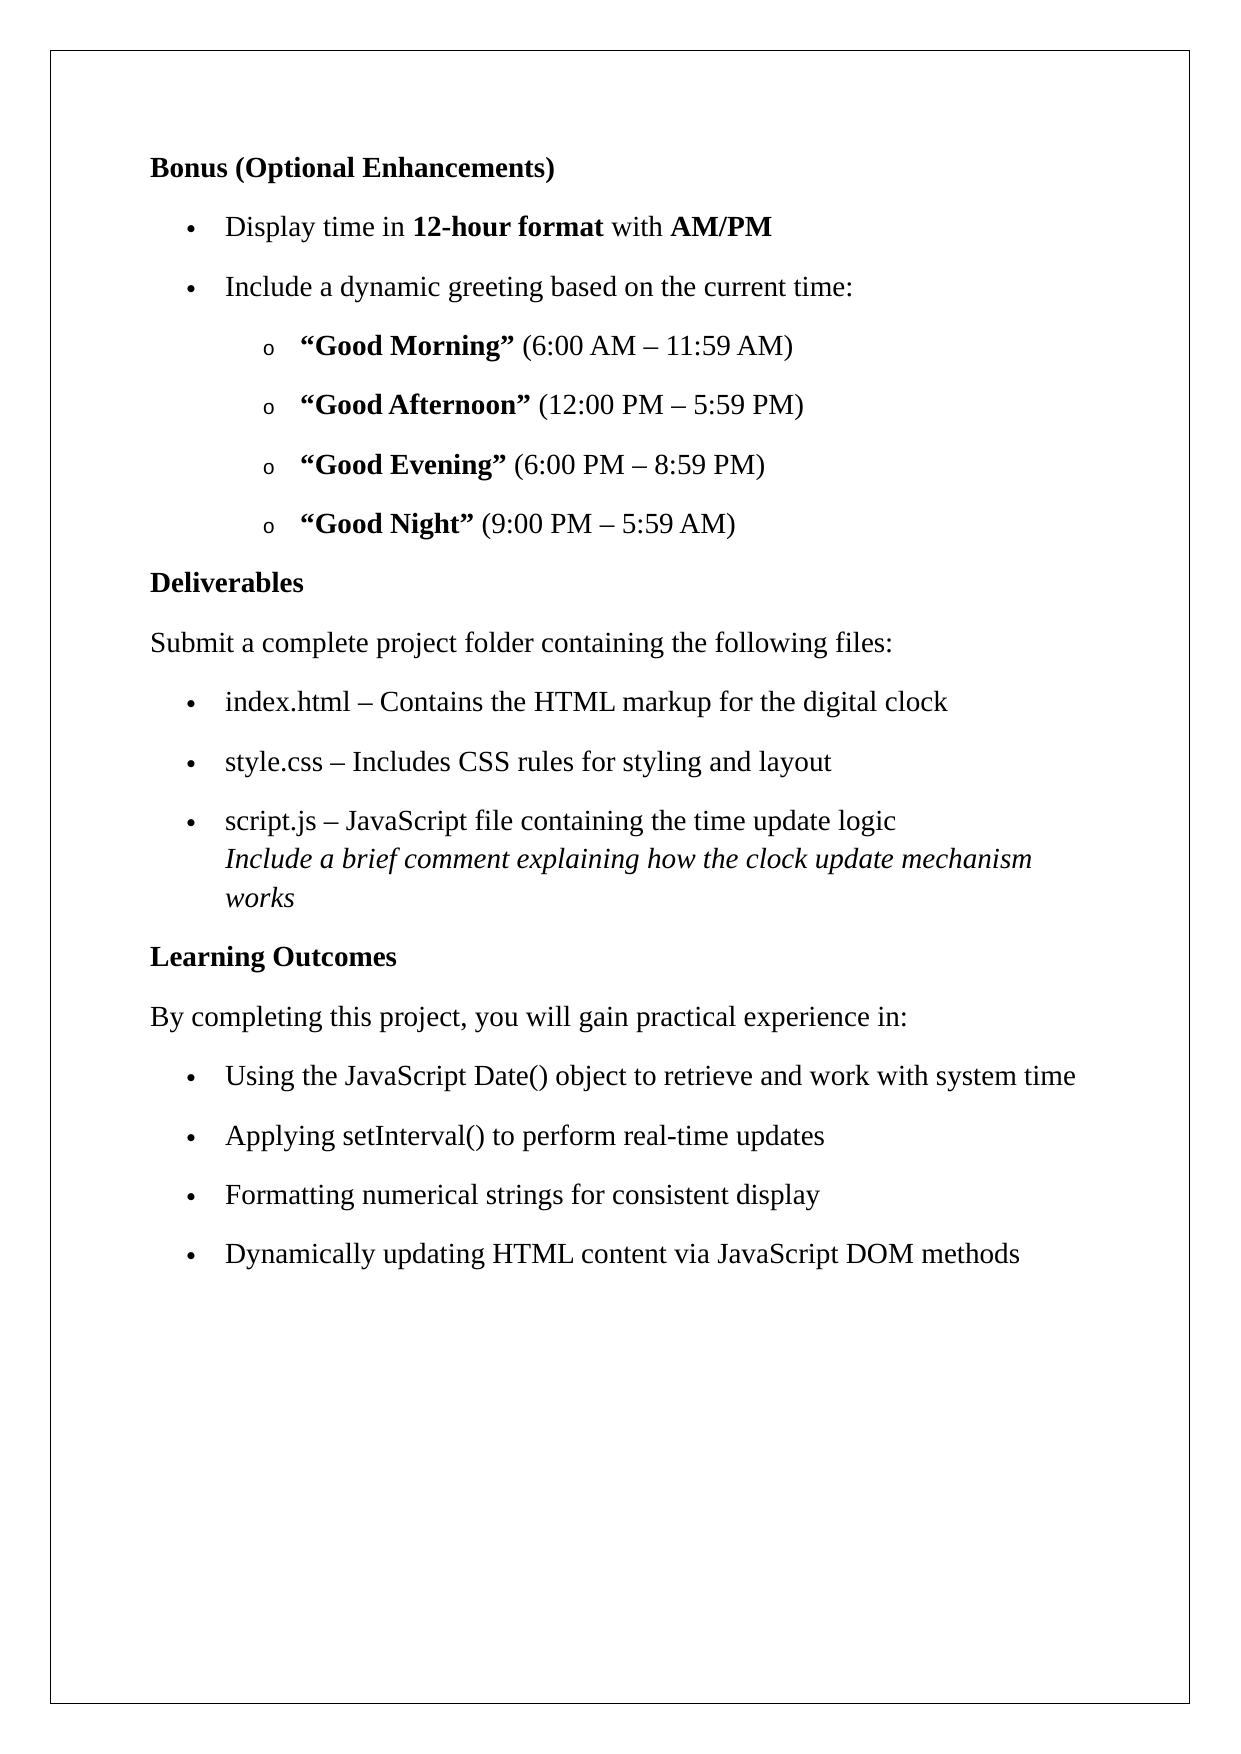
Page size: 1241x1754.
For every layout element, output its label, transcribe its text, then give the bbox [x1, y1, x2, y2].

text Submit a complete project folder containing the following files: [150, 625, 1090, 658]
list “Good Night” (9:00 PM – 5:59 AM) [262, 506, 1090, 540]
list Display time in 12-hour format with AM/PM [187, 209, 1090, 243]
list Dynamically updating HTML content via JavaScript DOM methods [187, 1236, 1090, 1270]
list style.css – Includes CSS rules for styling and layout [187, 744, 1090, 777]
text By completing this project, you will gain practical experience in: [150, 999, 1090, 1032]
text Learning Outcomes [150, 939, 1090, 973]
list Applying setInterval() to perform real-time updates [187, 1118, 1090, 1151]
list script.js – JavaScript file containing the time update logic Include a brief comment explaining how the clock update mechanism works [187, 803, 1090, 914]
list “Good Morning” (6:00 AM – 11:59 AM) [262, 328, 1090, 362]
list “Good Evening” (6:00 PM – 8:59 PM) [262, 447, 1090, 480]
list Using the JavaScript Date() object to retrieve and work with system time [187, 1058, 1090, 1092]
list Include a dynamic greeting based on the current time: [187, 269, 1090, 302]
list “Good Afternoon” (12:00 PM – 5:59 PM) [262, 387, 1090, 421]
text Bonus (Optional Enhancements) [150, 150, 1090, 183]
list index.html – Contains the HTML markup for the digital clock [187, 684, 1090, 718]
text Deliverables [150, 566, 1090, 599]
list Formatting numerical strings for consistent display [187, 1177, 1090, 1211]
